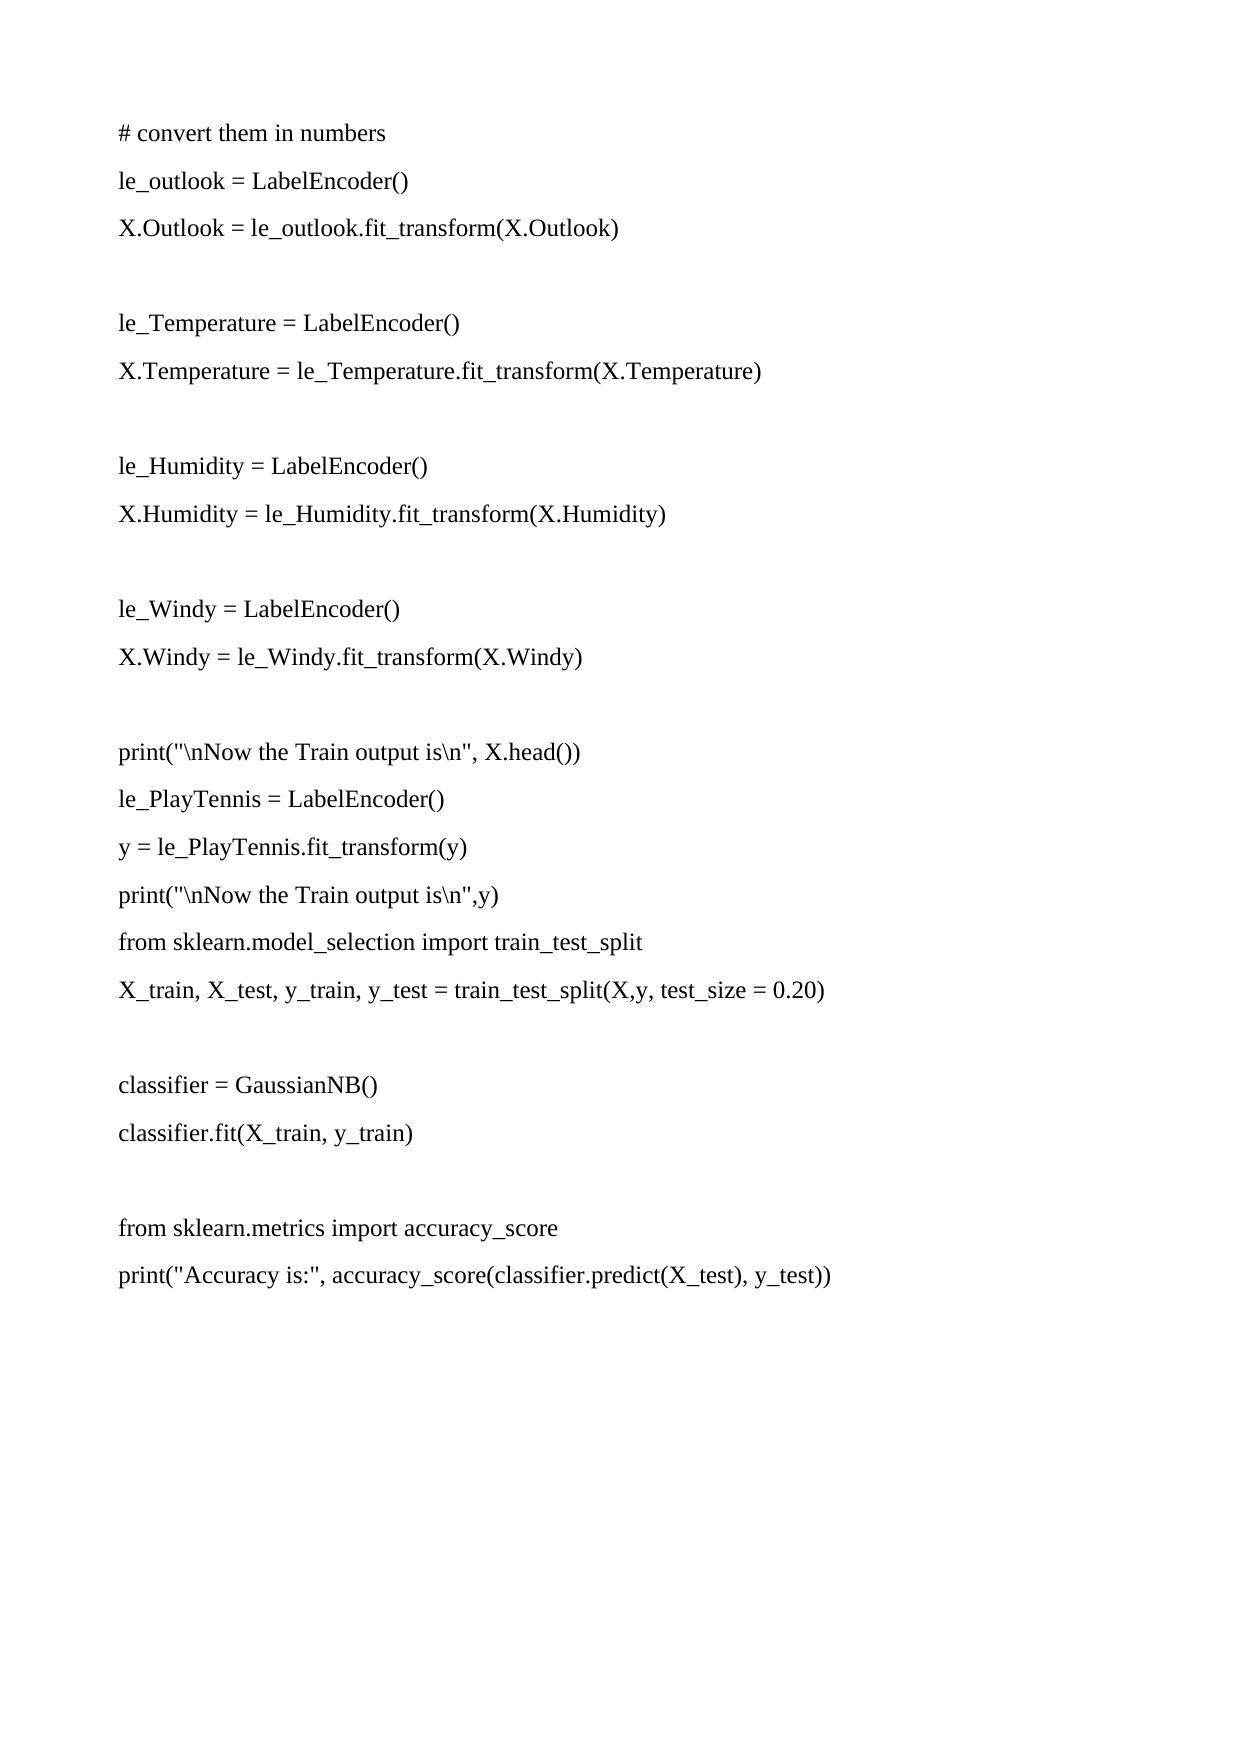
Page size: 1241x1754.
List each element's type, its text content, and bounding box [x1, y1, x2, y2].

text from sklearn.metrics import accuracy_score [118, 1213, 1122, 1242]
text y = le_PlayTennis.fit_transform(y) [118, 832, 1122, 861]
text from sklearn.model_selection import train_test_split [118, 927, 1122, 956]
text classifier.fit(X_train, y_train) [118, 1118, 1122, 1147]
text X.Temperature = le_Temperature.fit_transform(X.Temperature) [118, 356, 1122, 385]
text # convert them in numbers [118, 118, 1122, 147]
text le_Humidity = LabelEncoder() [118, 451, 1122, 480]
text X_train, X_test, y_train, y_test = train_test_split(X,y, test_size = 0.20) [118, 975, 1122, 1004]
text le_Temperature = LabelEncoder() [118, 308, 1122, 337]
text X.Outlook = le_outlook.fit_transform(X.Outlook) [118, 213, 1122, 242]
text print("\nNow the Train output is\n", X.head()) [118, 737, 1122, 766]
text X.Humidity = le_Humidity.fit_transform(X.Humidity) [118, 499, 1122, 528]
text X.Windy = le_Windy.fit_transform(X.Windy) [118, 642, 1122, 671]
text classifier = GaussianNB() [118, 1070, 1122, 1099]
text print("Accuracy is:", accuracy_score(classifier.predict(X_test), y_test)) [118, 1261, 1122, 1289]
text le_Windy = LabelEncoder() [118, 594, 1122, 623]
text le_PlayTennis = LabelEncoder() [118, 784, 1122, 813]
text le_outlook = LabelEncoder() [118, 166, 1122, 194]
text print("\nNow the Train output is\n",y) [118, 880, 1122, 908]
